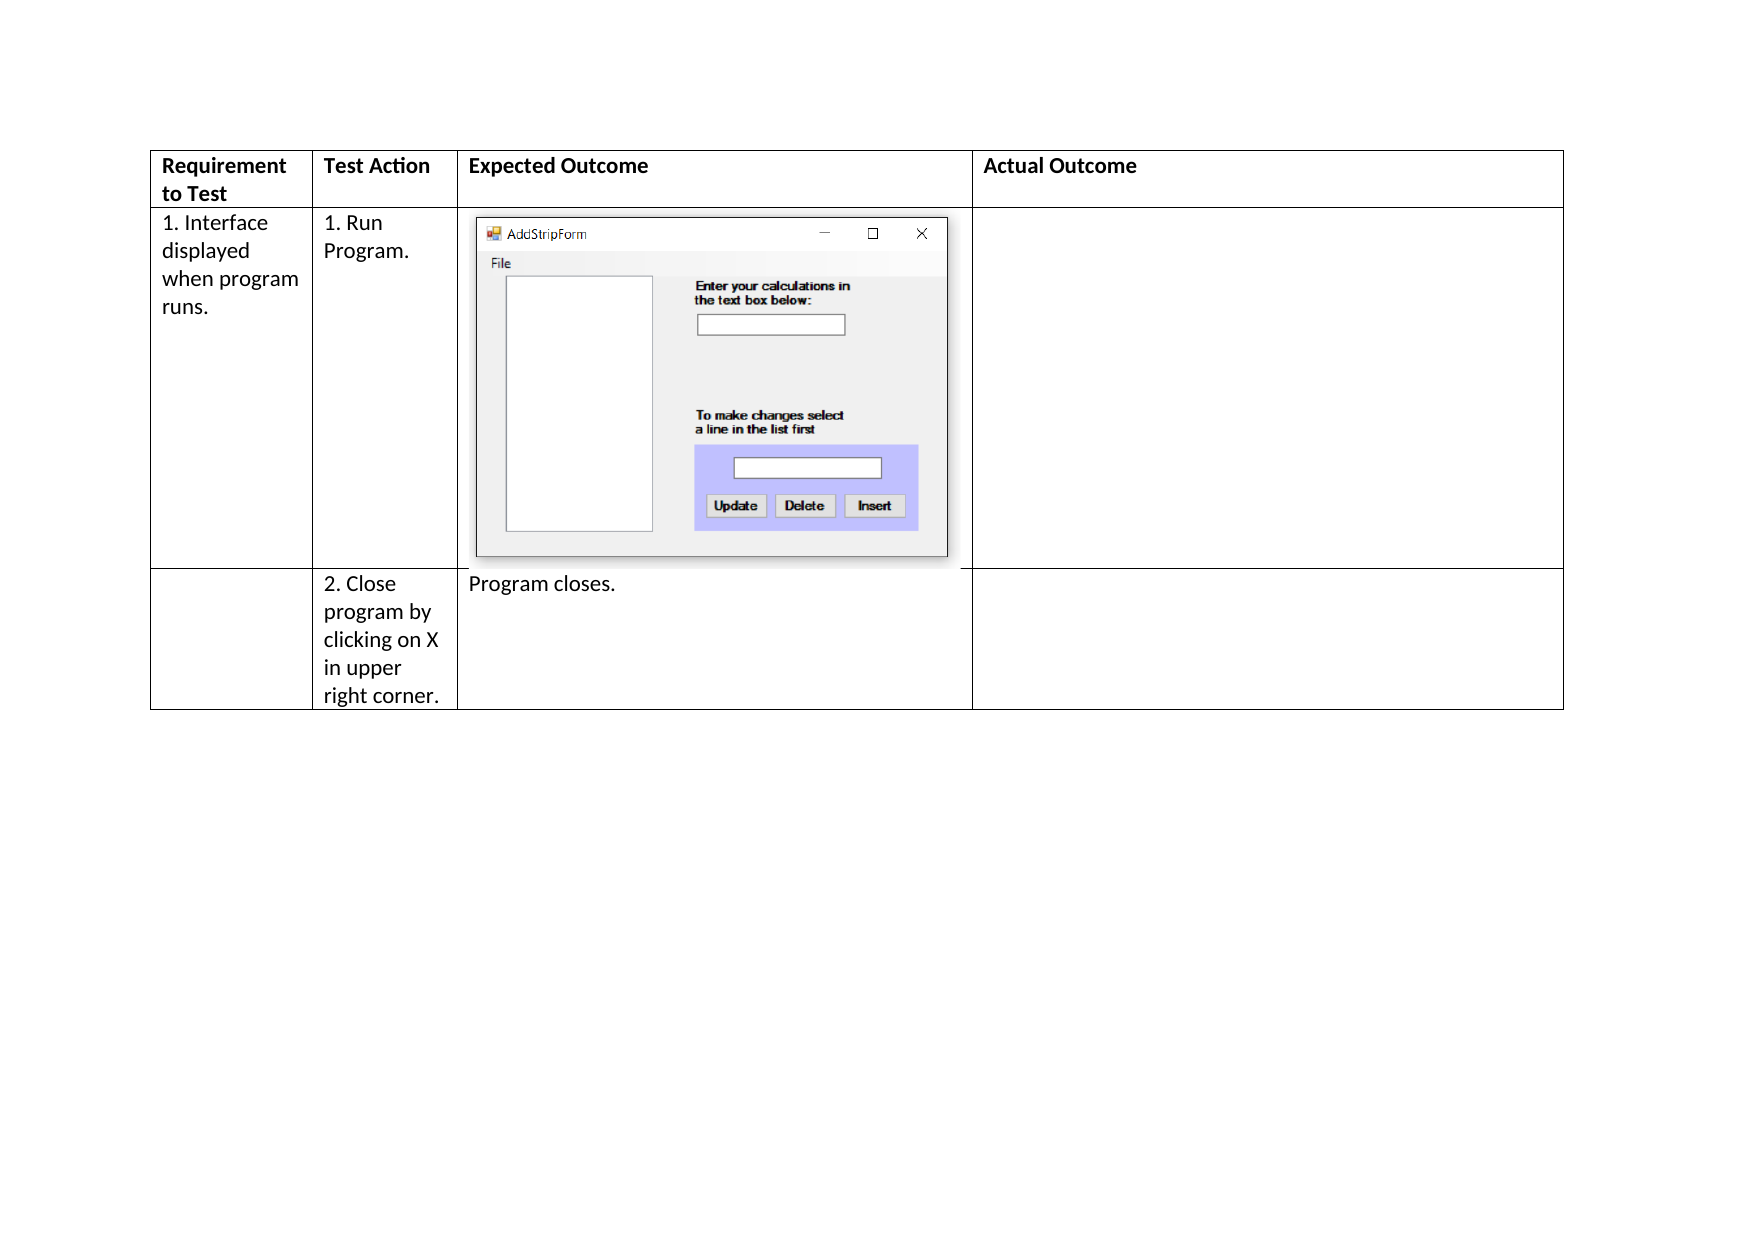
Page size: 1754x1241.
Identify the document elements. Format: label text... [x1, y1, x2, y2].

table_cell [973, 569, 1563, 709]
table_cell [458, 208, 468, 568]
table_cell Program closes. [458, 569, 972, 709]
picture [468, 208, 961, 569]
table_cell 2. Close program by clicking on X in upper right corner. [313, 569, 457, 709]
table_cell [973, 208, 1563, 568]
table_cell [961, 208, 972, 568]
table_header Expected Outcome [458, 151, 972, 207]
table_header Actual Outcome [973, 151, 1563, 207]
table_cell 1. Run Program. [313, 208, 457, 568]
table_header Requirement to Test [151, 151, 312, 207]
table_header Test Action [313, 151, 457, 207]
table_cell [151, 569, 312, 709]
table_cell 1. Interface displayed when program runs. [151, 208, 312, 568]
